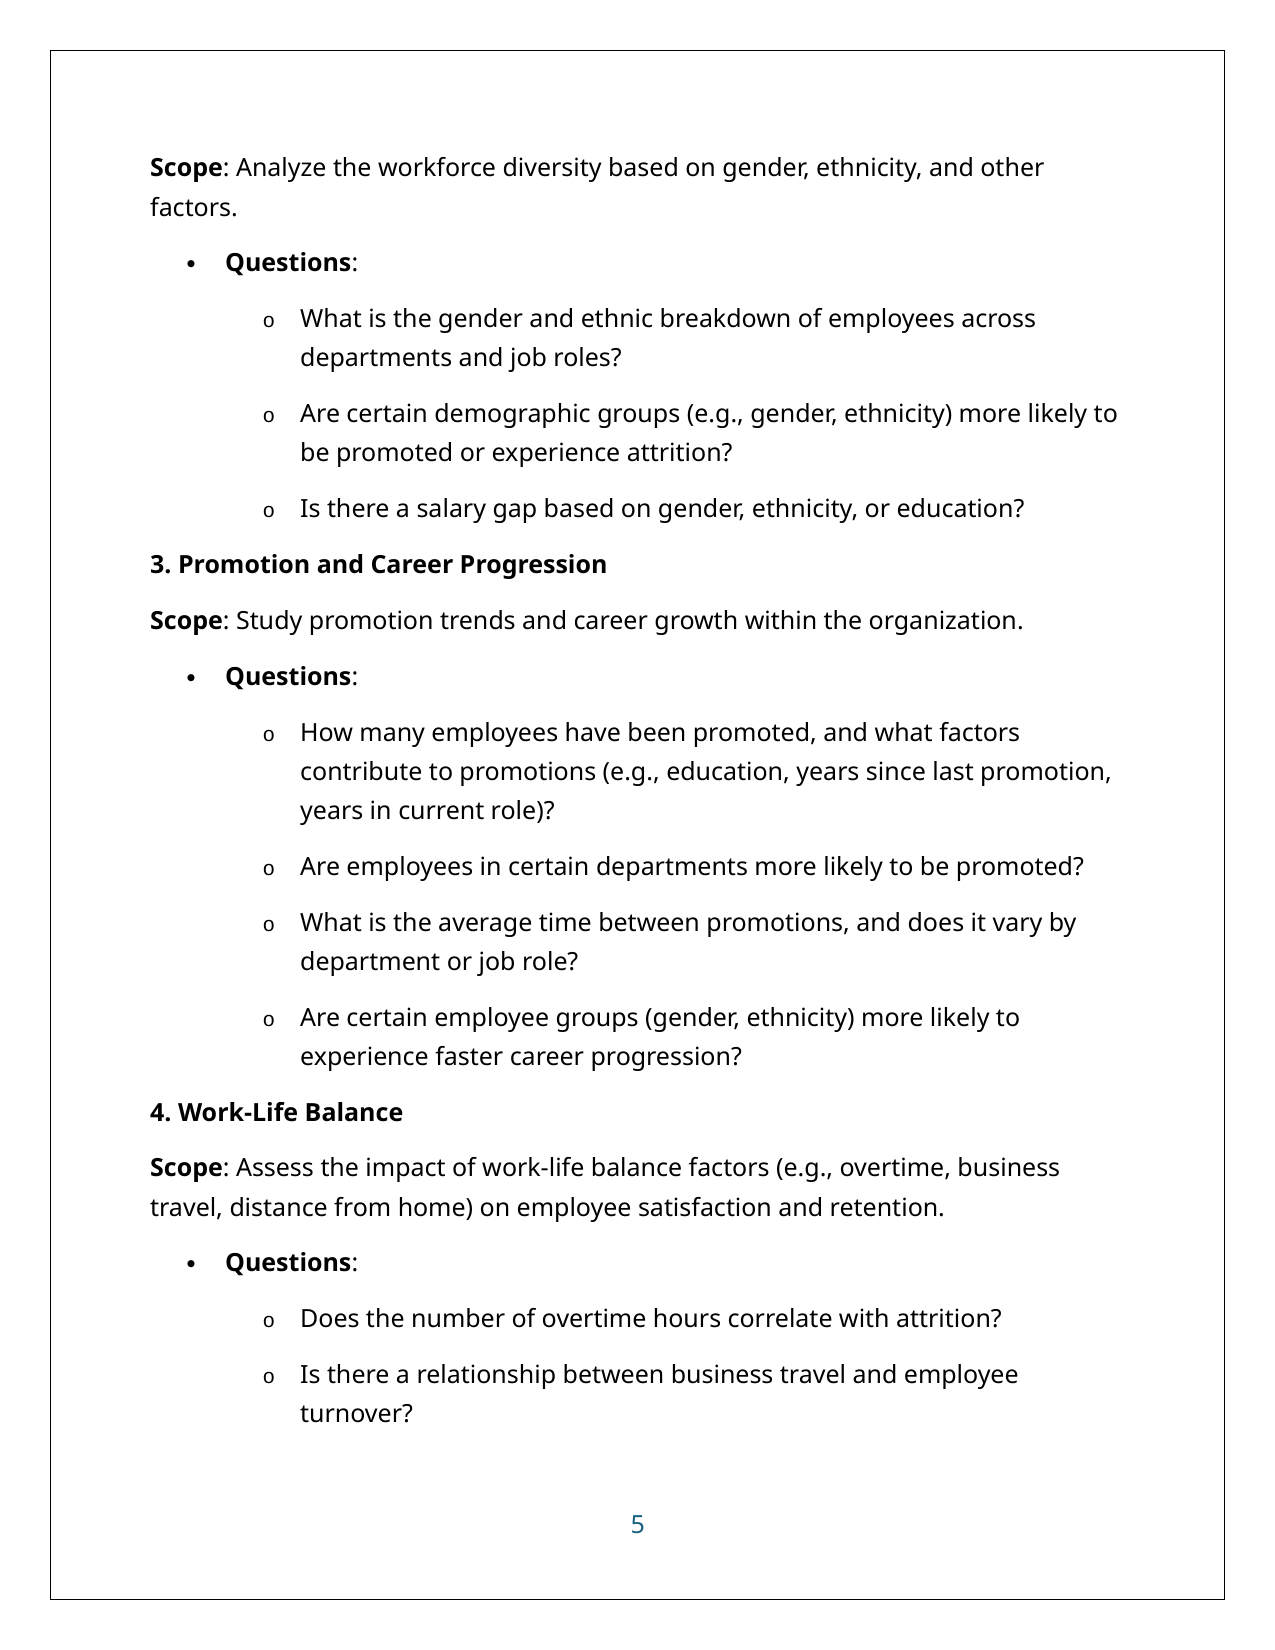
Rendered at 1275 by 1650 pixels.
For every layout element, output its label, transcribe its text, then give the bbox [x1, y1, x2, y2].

list How many employees have been promoted, and what factors contribute to promotions (e.g., education, years since last promotion, years in current role)? [262, 714, 1125, 827]
list Are certain demographic groups (e.g., gender, ethnicity) more likely to be promoted or experience attrition? [262, 396, 1125, 469]
text Scope: Analyze the workforce diversity based on gender, ethnicity, and other factors. [150, 150, 1125, 223]
list What is the average time between promotions, and does it vary by department or job role? [262, 904, 1125, 977]
text Scope: Study promotion trends and career growth within the organization. [150, 602, 1125, 637]
list Does the number of overtime hours correlate with attrition? [262, 1301, 1125, 1335]
text 3. Promotion and Career Progression [150, 547, 1125, 581]
text Scope: Assess the impact of work-life balance factors (e.g., overtime, business travel, distance from home) on employee satisfaction and retention. [150, 1150, 1125, 1223]
list Questions: [187, 245, 1125, 279]
list Questions: [187, 1245, 1125, 1279]
text 4. Work-Life Balance [150, 1094, 1125, 1128]
list Is there a relationship between business travel and employee turnover? [262, 1357, 1125, 1430]
list Questions: [187, 658, 1125, 692]
list Are employees in certain departments more likely to be promoted? [262, 848, 1125, 882]
list Are certain employee groups (gender, ethnicity) more likely to experience faster career progression? [262, 999, 1125, 1072]
list What is the gender and ethnic breakdown of employees across departments and job roles? [262, 301, 1125, 374]
list Is there a salary gap based on gender, ethnicity, or education? [262, 491, 1125, 525]
